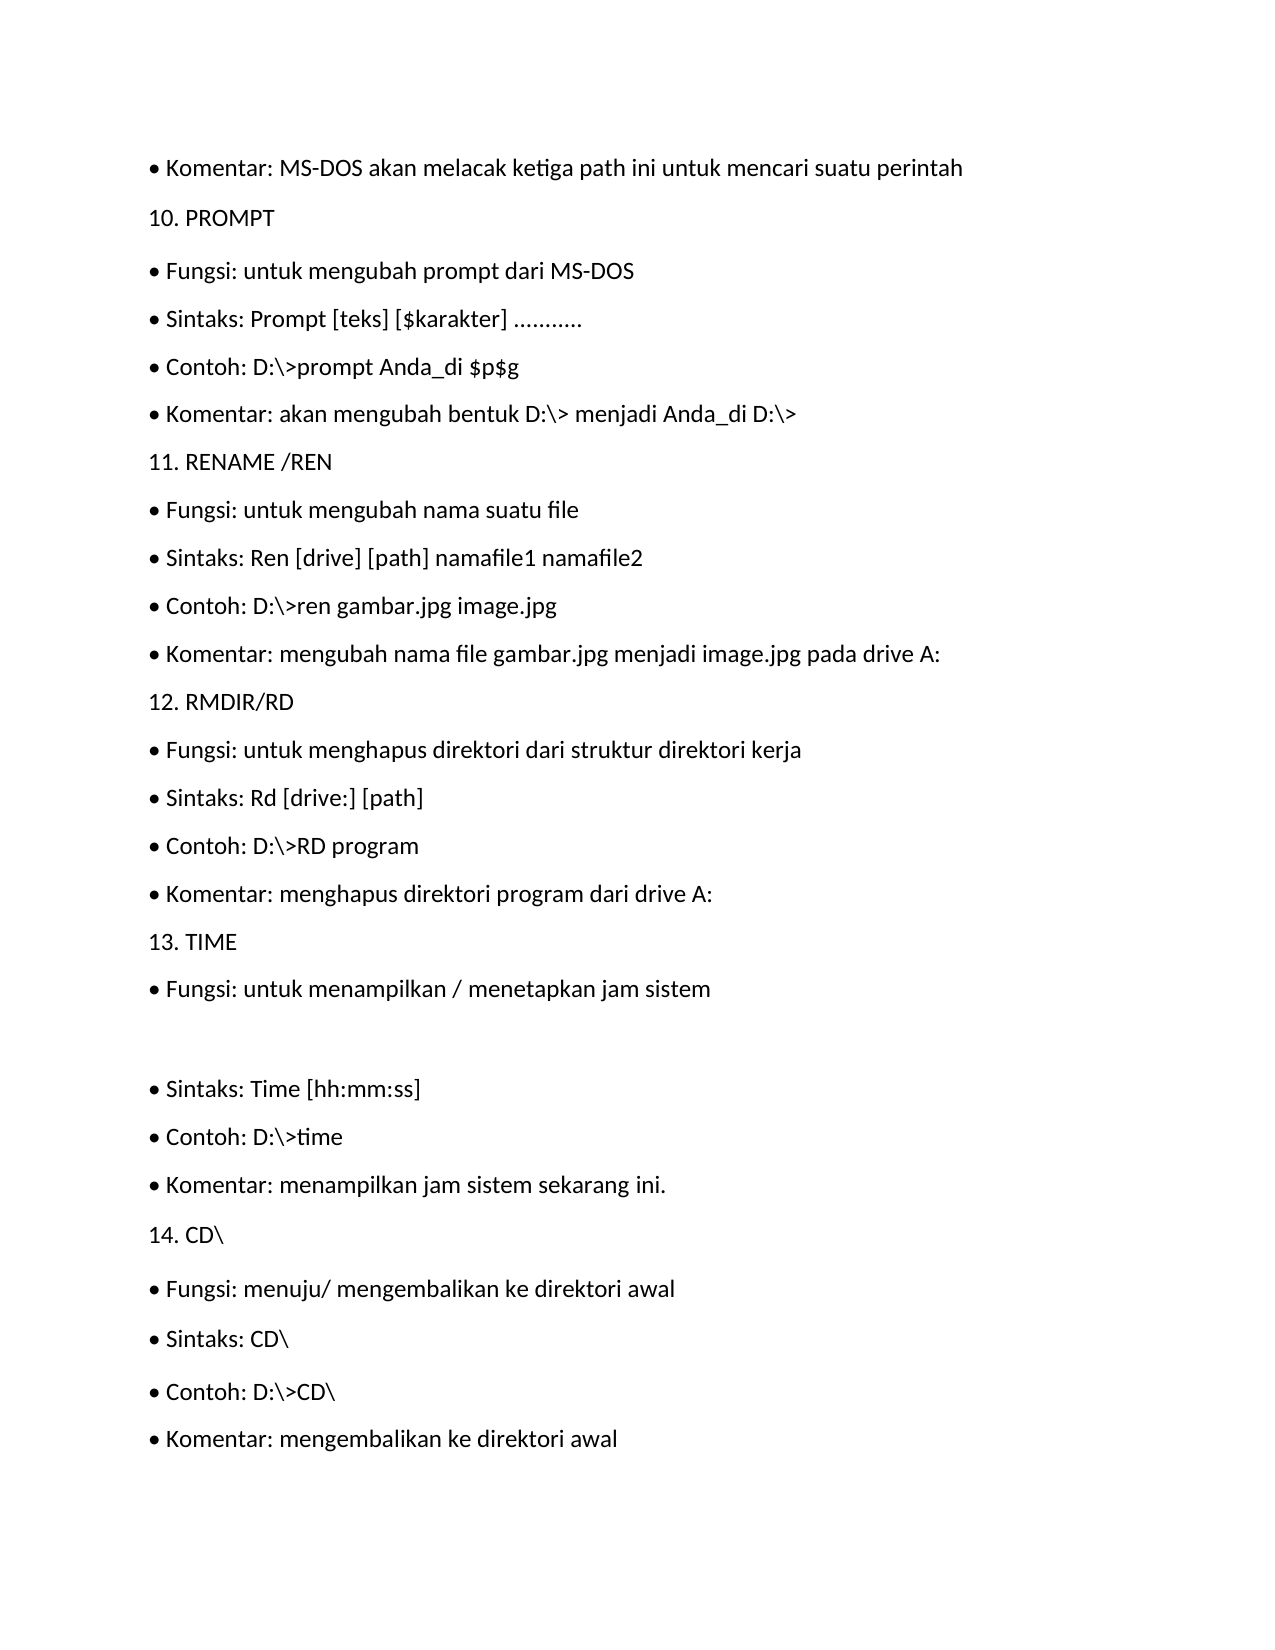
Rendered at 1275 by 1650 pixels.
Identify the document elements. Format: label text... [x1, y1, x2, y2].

text 12. RMDIR/RD [148, 690, 1223, 715]
text 13. TIME [148, 930, 1223, 955]
text • Sintaks: Ren [drive] [path] namafile1 namafile2 [148, 547, 1223, 572]
text • Sintaks: Prompt [teks] [$karakter] ........... [148, 307, 1223, 332]
text • Contoh: D:\>time [148, 1125, 1223, 1150]
text 11. RENAME /REN [148, 451, 1223, 476]
text • Fungsi: untuk mengubah nama suatu file [148, 499, 1223, 524]
text • Contoh: D:\>CD\ [148, 1380, 1223, 1405]
text • Komentar: mengubah nama file gambar.jpg menjadi image.jpg pada drive A: [148, 642, 1223, 667]
text • Fungsi: untuk mengubah prompt dari MS-DOS [148, 259, 1223, 284]
text • Fungsi: untuk menghapus direktori dari struktur direktori kerja [148, 738, 1223, 763]
text • Sintaks: Rd [drive:] [path] [148, 786, 1223, 811]
text • Komentar: mengembalikan ke direktori awal [148, 1428, 1223, 1453]
text • Komentar: akan mengubah bentuk D:\> menjadi Anda_di D:\> [148, 403, 1223, 428]
text • Fungsi: untuk menampilkan / menetapkan jam sistem [148, 978, 1223, 1003]
text • Contoh: D:\>RD program [148, 834, 1223, 859]
text • Contoh: D:\>ren gambar.jpg image.jpg [148, 594, 1223, 619]
text • Komentar: menghapus direktori program dari drive A: [148, 882, 1223, 907]
text • Sintaks: Time [hh:mm:ss] [148, 1077, 1223, 1102]
text • Komentar: MS-DOS akan melacak ketiga path ini untuk mencari suatu perintah 10. PROMPT [148, 137, 983, 236]
text • Komentar: menampilkan jam sistem sekarang ini. 14. CD\ [148, 1154, 690, 1253]
text • Contoh: D:\>prompt Anda_di $p$g [148, 355, 1223, 380]
text • Fungsi: menuju/ mengembalikan ke direktori awal • Sintaks: CD\ [148, 1258, 690, 1357]
